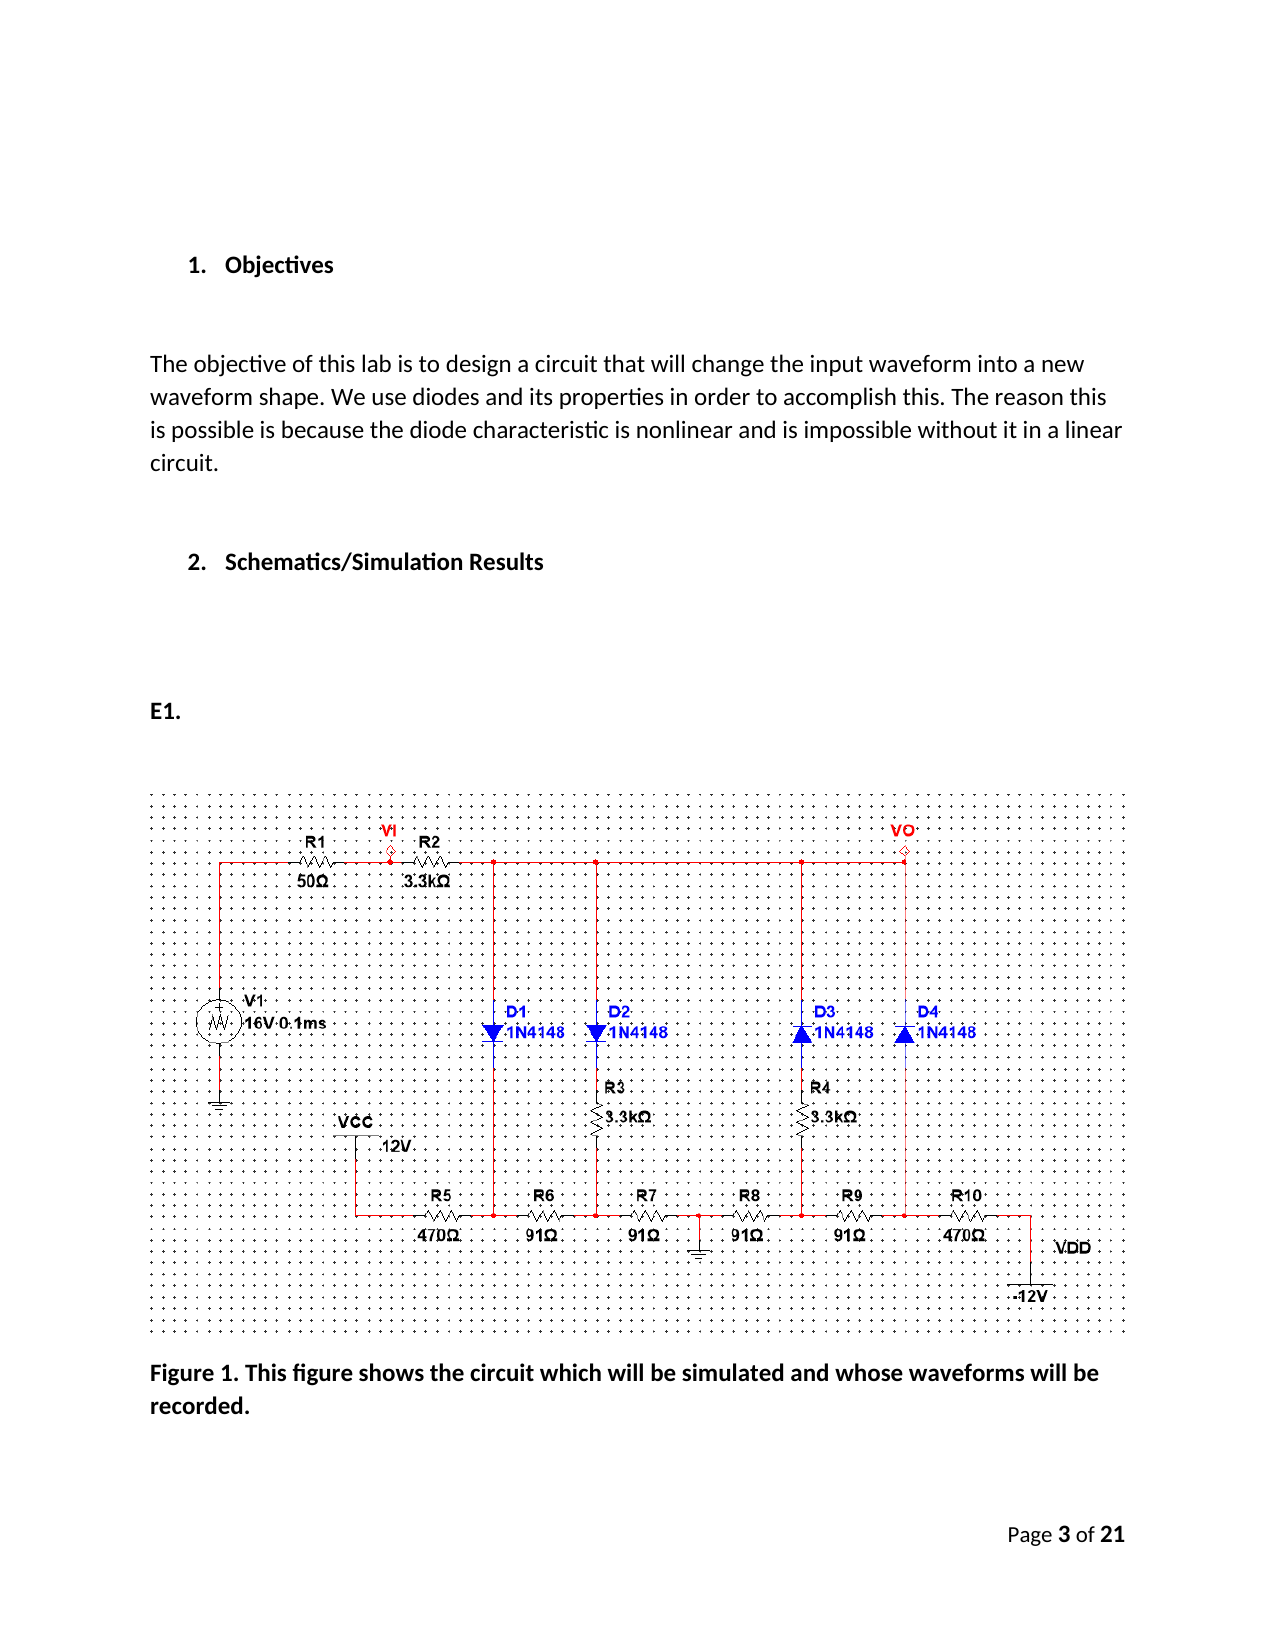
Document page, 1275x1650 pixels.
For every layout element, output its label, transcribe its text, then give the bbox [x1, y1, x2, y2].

text Figure 1. This figure shows the circuit which will be simulated and whose waveforms will be recorded. [150, 1357, 1125, 1420]
text E1. [150, 695, 1125, 726]
list Objectives [187, 249, 1125, 280]
picture [150, 794, 1125, 1338]
list Schematics/Simulation Results [187, 546, 1125, 577]
text The objective of this lab is to design a circuit that will change the input waveform into a new waveform shape. We use diodes and its properties in order to accomplish this. The reason this is possible is because the diode characteristic is nonlinear and is impossible without it in a linear circuit. [150, 348, 1125, 478]
